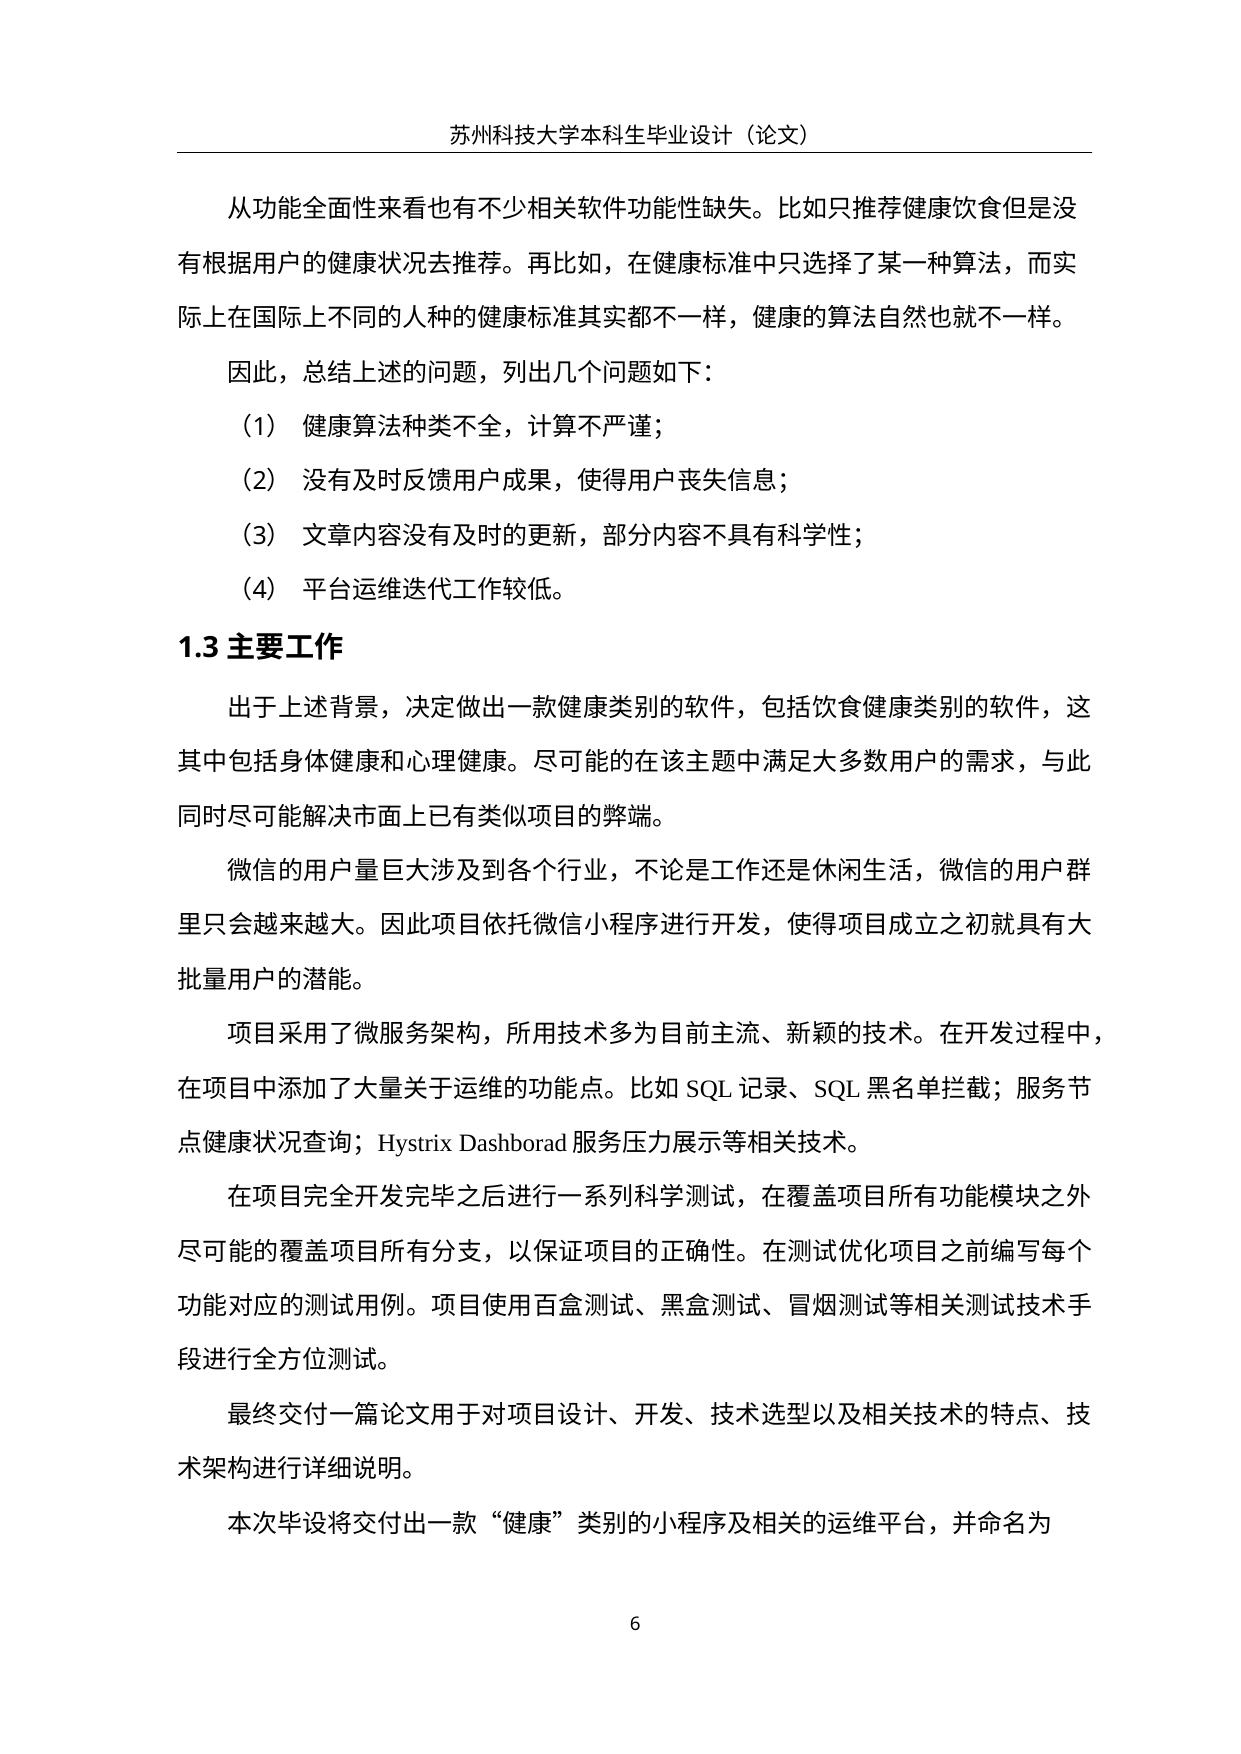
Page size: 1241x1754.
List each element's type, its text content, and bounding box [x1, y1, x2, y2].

text 项目采用了微服务架构，所用技术多为目前主流、新颖的技术。在开发过程中，在项目中添加了大量关于运维的功能点。比如SQL记录、SQL黑名单拦截；服务节点健康状况查询；Hystrix Dashborad服务压力展示等相关技术。 [177, 1014, 1092, 1159]
list 没有及时反馈用户成果，使得用户丧失信息； [227, 461, 1092, 497]
text 出于上述背景，决定做出一款健康类别的软件，包括饮食健康类别的软件，这其中包括身体健康和心理健康。尽可能的在该主题中满足大多数用户的需求，与此同时尽可能解决市面上已有类似项目的弊端。 [177, 687, 1092, 832]
list 健康算法种类不全，计算不严谨； [227, 406, 1092, 443]
subtitle 1.3 主要工作 [177, 624, 1092, 666]
text 因此，总结上述的问题，列出几个问题如下： [177, 352, 1092, 388]
text 从功能全面性来看也有不少相关软件功能性缺失。比如只推荐健康饮食但是没有根据用户的健康状况去推荐。再比如，在健康标准中只选择了某一种算法，而实际上在国际上不同的人种的健康标准其实都不一样，健康的算法自然也就不一样。 [177, 189, 1092, 334]
text 在项目完全开发完毕之后进行一系列科学测试，在覆盖项目所有功能模块之外尽可能的覆盖项目所有分支，以保证项目的正确性。在测试优化项目之前编写每个功能对应的测试用例。项目使用百盒测试、黑盒测试、冒烟测试等相关测试技术手段进行全方位测试。 [177, 1177, 1092, 1376]
list 平台运维迭代工作较低。 [227, 569, 1092, 606]
text 微信的用户量巨大涉及到各个行业，不论是工作还是休闲生活，微信的用户群里只会越来越大。因此项目依托微信小程序进行开发，使得项目成立之初就具有大批量用户的潜能。 [177, 851, 1092, 996]
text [177, 1503, 1092, 1539]
list 文章内容没有及时的更新，部分内容不具有科学性； [227, 515, 1092, 551]
text 最终交付一篇论文用于对项目设计、开发、技术选型以及相关技术的特点、技术架构进行详细说明。 [177, 1394, 1092, 1485]
